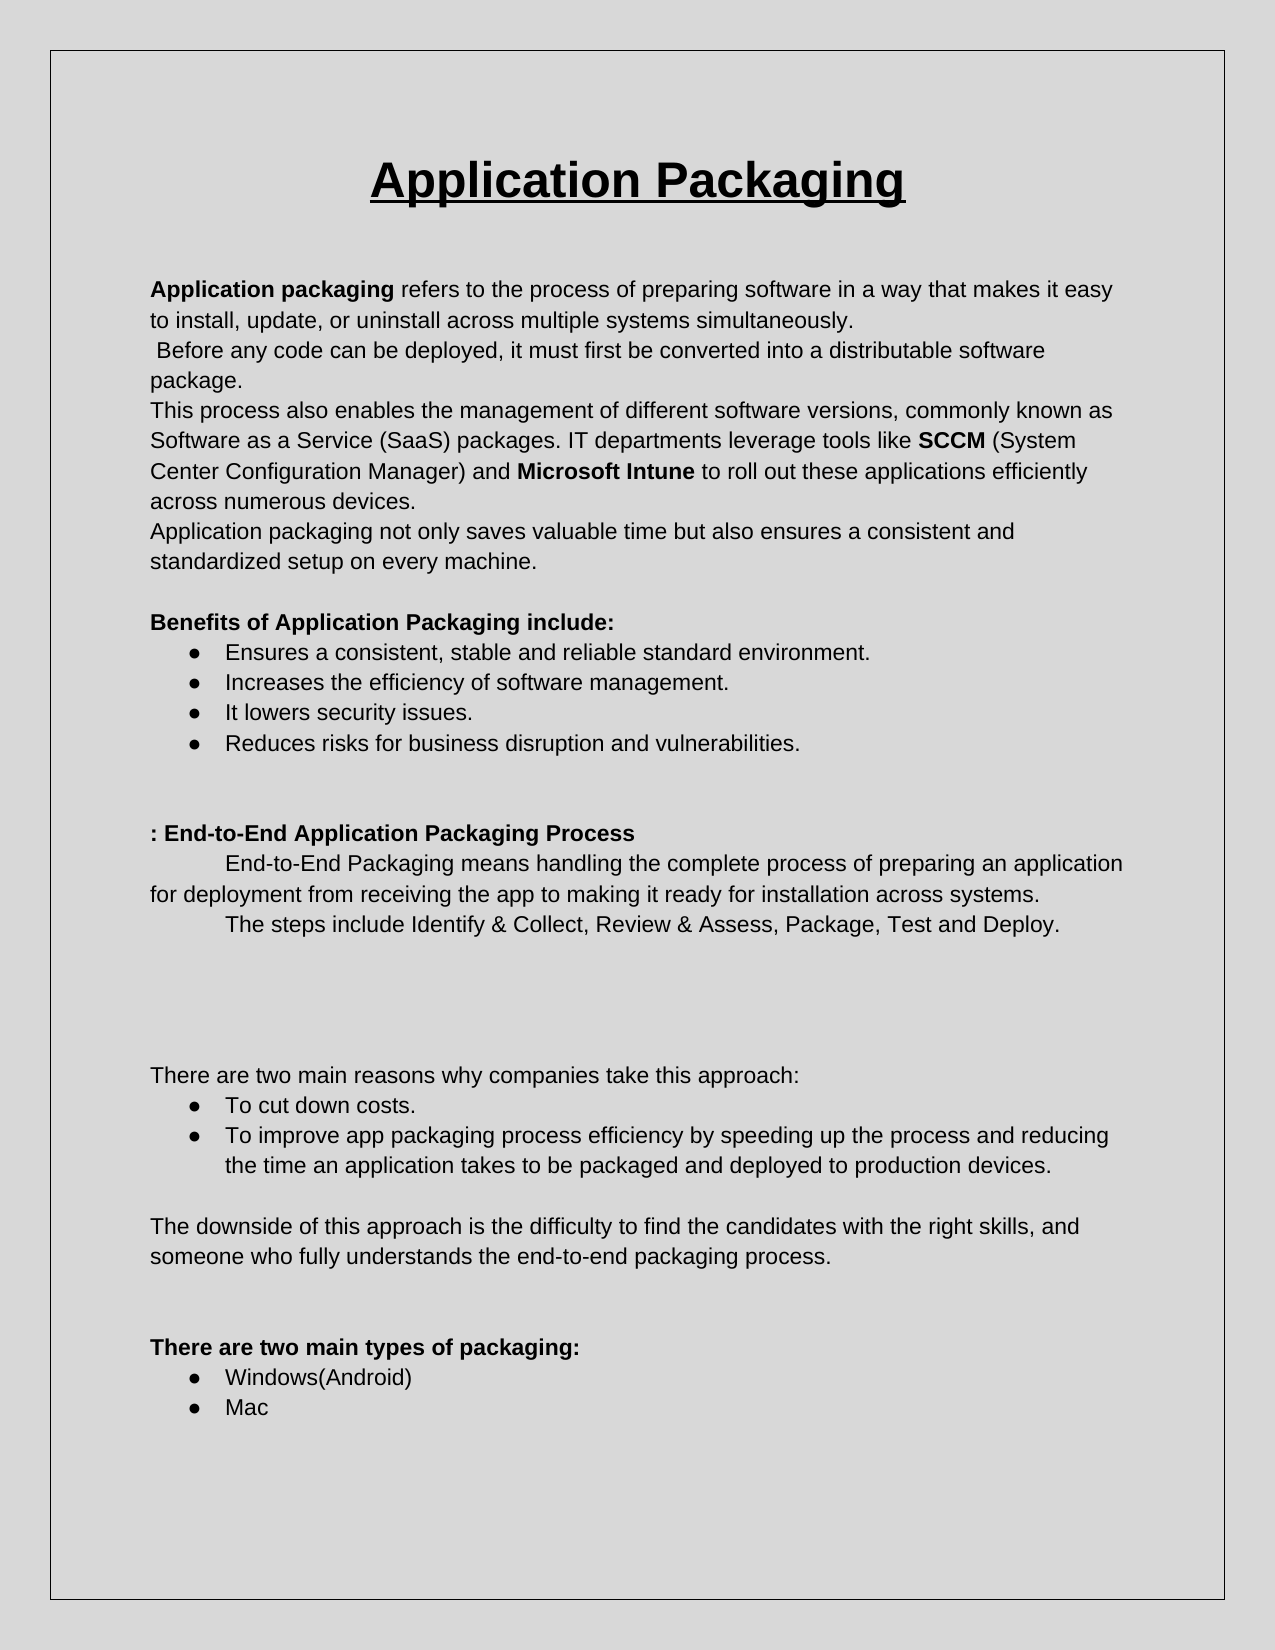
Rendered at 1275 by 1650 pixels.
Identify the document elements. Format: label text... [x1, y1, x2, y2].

list Mac [187, 1394, 1125, 1421]
list Increases the efficiency of software management. [187, 669, 1125, 696]
list Reduces risks for business disruption and vulnerabilities. [187, 729, 1125, 756]
text Before any code can be deployed, it must first be converted into a distributable software package. [150, 337, 1125, 393]
list To cut down costs. [187, 1092, 1125, 1118]
list It lowers security issues. [187, 699, 1125, 726]
text The steps include Identify & Collect, Review & Assess, Package, Test and Deploy. [150, 911, 1125, 937]
text There are two main reasons why companies take this approach: [150, 1062, 1125, 1088]
text : End-to-End Application Packaging Process [150, 820, 1125, 847]
text The downside of this approach is the difficulty to find the candidates with the right skills, and someone who fully understands the end-to-end packaging process. [150, 1213, 1125, 1269]
list Ensures a consistent, stable and reliable standard environment. [187, 639, 1125, 665]
text Application packaging not only saves valuable time but also ensures a consistent and standardized setup on every machine. [150, 518, 1125, 575]
list Windows(Android) [187, 1364, 1125, 1390]
text End-to-End Packaging means handling the complete process of preparing an application for deployment from receiving the app to making it ready for installation across systems. [150, 850, 1125, 907]
text Application Packaging [150, 150, 1125, 207]
text Application packaging refers to the process of preparing software in a way that makes it easy to install, update, or uninstall across multiple systems simultaneously. [150, 276, 1125, 333]
text Benefits of Application Packaging include: [150, 609, 1125, 635]
text This process also enables the management of different software versions, commonly known as Software as a Service (SaaS) packages. IT departments leverage tools like SCCM (System Center Configuration Manager) and Microsoft Intune to roll out these applications efficiently across numerous devices. [150, 397, 1125, 514]
list To improve app packaging process efficiency by speeding up the process and reducing the time an application takes to be packaged and deployed to production devices. [187, 1122, 1125, 1179]
text There are two main types of packaging: [150, 1334, 1125, 1360]
